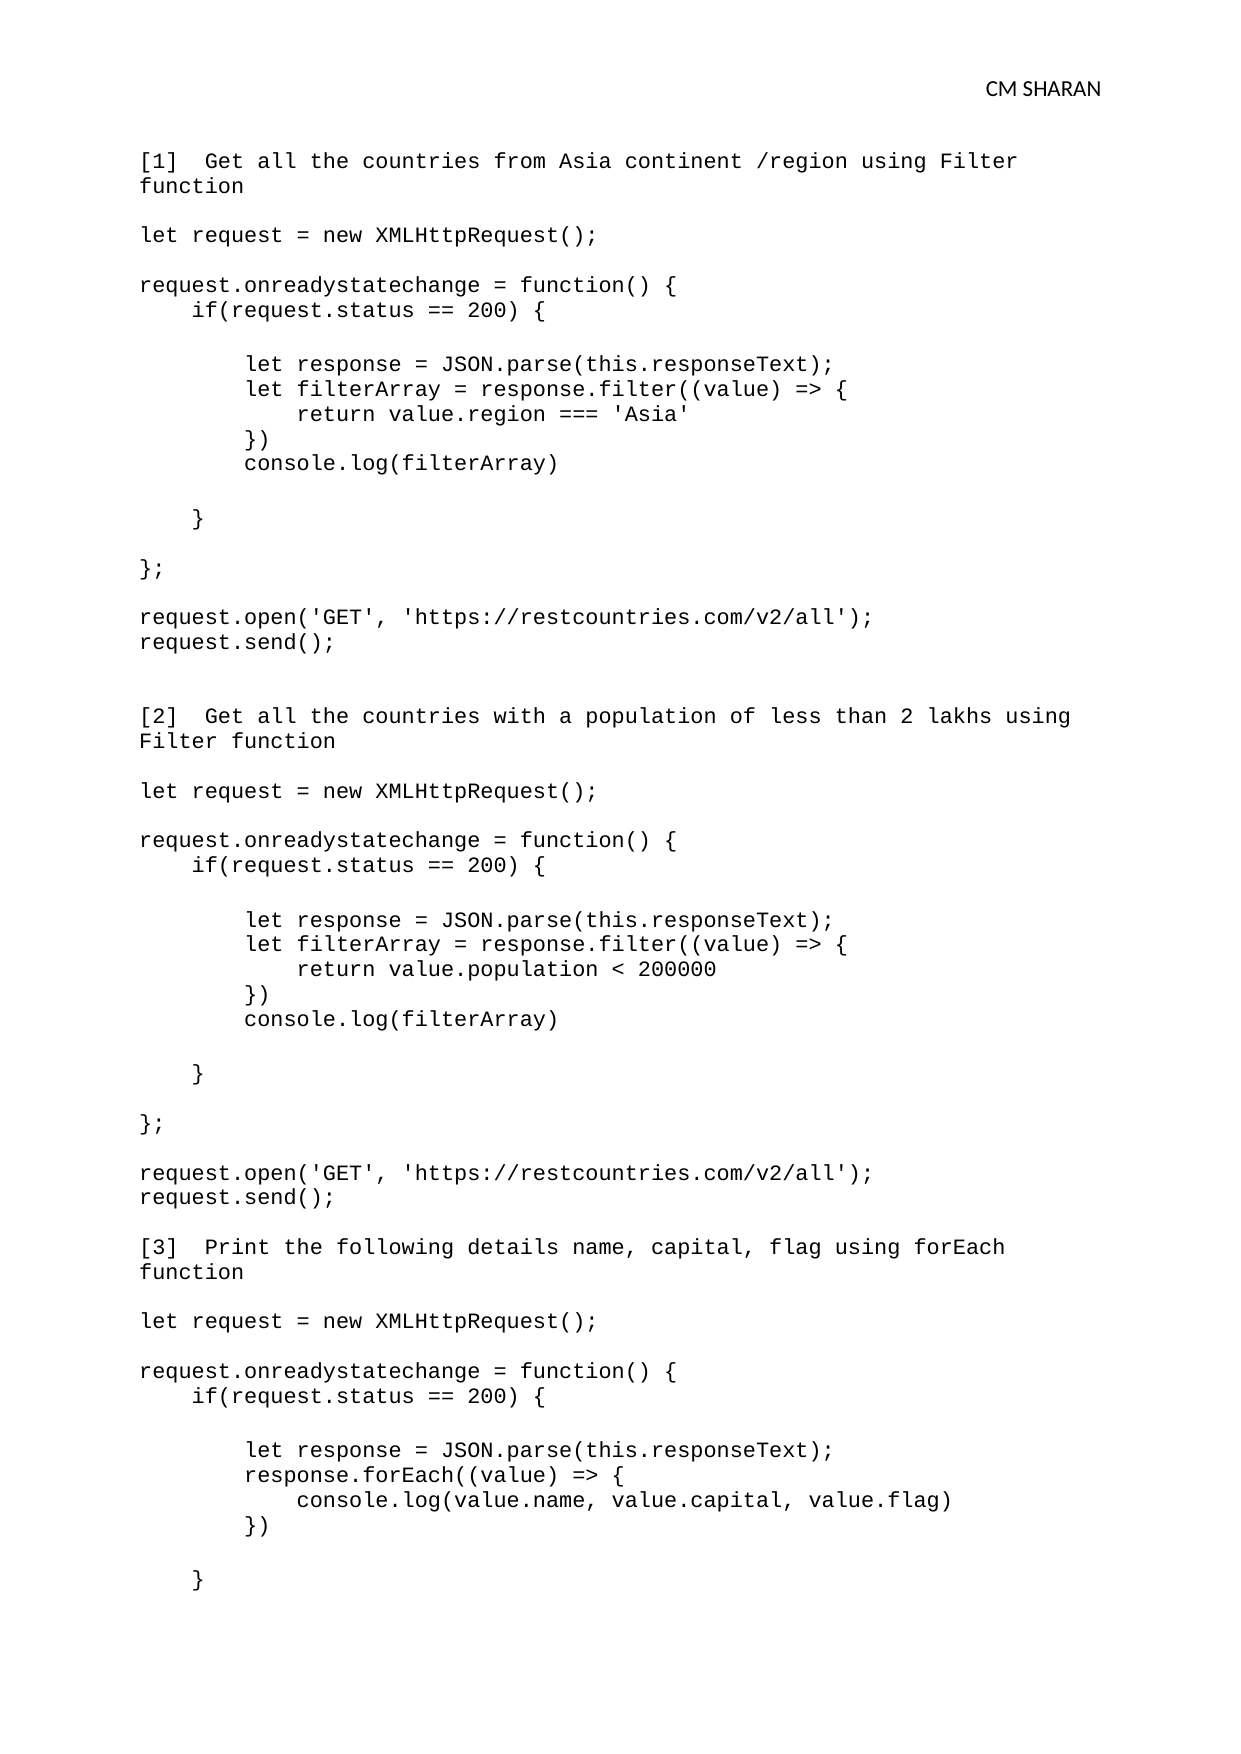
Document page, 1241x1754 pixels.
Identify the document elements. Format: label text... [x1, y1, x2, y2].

text request.send(); [139, 631, 1101, 656]
text } [139, 1062, 1101, 1087]
text request.open('GET', 'https://restcountries.com/v2/all'); [139, 606, 1101, 631]
text if(request.status == 200) { [139, 1385, 1101, 1409]
text [1] Get all the countries from Asia continent /region using Filter function [139, 150, 1101, 199]
text request.onreadystatechange = function() { [139, 1360, 1101, 1385]
text response.forEach((value) => { [139, 1464, 1101, 1489]
text [2] Get all the countries with a population of less than 2 lakhs using Filter function [139, 705, 1101, 755]
text } [139, 1568, 1101, 1593]
text let response = JSON.parse(this.responseText); [139, 1439, 1101, 1464]
text }) [139, 1514, 1101, 1538]
text [3] Print the following details name, capital, flag using forEach function [139, 1236, 1101, 1286]
text return value.population < 200000 [139, 958, 1101, 983]
text let response = JSON.parse(this.responseText); [139, 909, 1101, 933]
text request.open('GET', 'https://restcountries.com/v2/all'); [139, 1162, 1101, 1186]
text return value.region === 'Asia' [139, 403, 1101, 428]
text let request = new XMLHttpRequest(); [139, 224, 1101, 249]
text console.log(filterArray) [139, 452, 1101, 477]
text }) [139, 983, 1101, 1008]
text console.log(filterArray) [139, 1008, 1101, 1033]
text }; [139, 1112, 1101, 1137]
text request.onreadystatechange = function() { [139, 274, 1101, 299]
text if(request.status == 200) { [139, 854, 1101, 879]
text let filterArray = response.filter((value) => { [139, 933, 1101, 958]
text request.send(); [139, 1186, 1101, 1211]
text if(request.status == 200) { [139, 299, 1101, 323]
text }) [139, 428, 1101, 452]
text } [139, 507, 1101, 532]
text }; [139, 557, 1101, 581]
text let response = JSON.parse(this.responseText); [139, 353, 1101, 378]
text let filterArray = response.filter((value) => { [139, 378, 1101, 403]
text console.log(value.name, value.capital, value.flag) [139, 1489, 1101, 1514]
text request.onreadystatechange = function() { [139, 829, 1101, 854]
text let request = new XMLHttpRequest(); [139, 1310, 1101, 1335]
text let request = new XMLHttpRequest(); [139, 780, 1101, 804]
